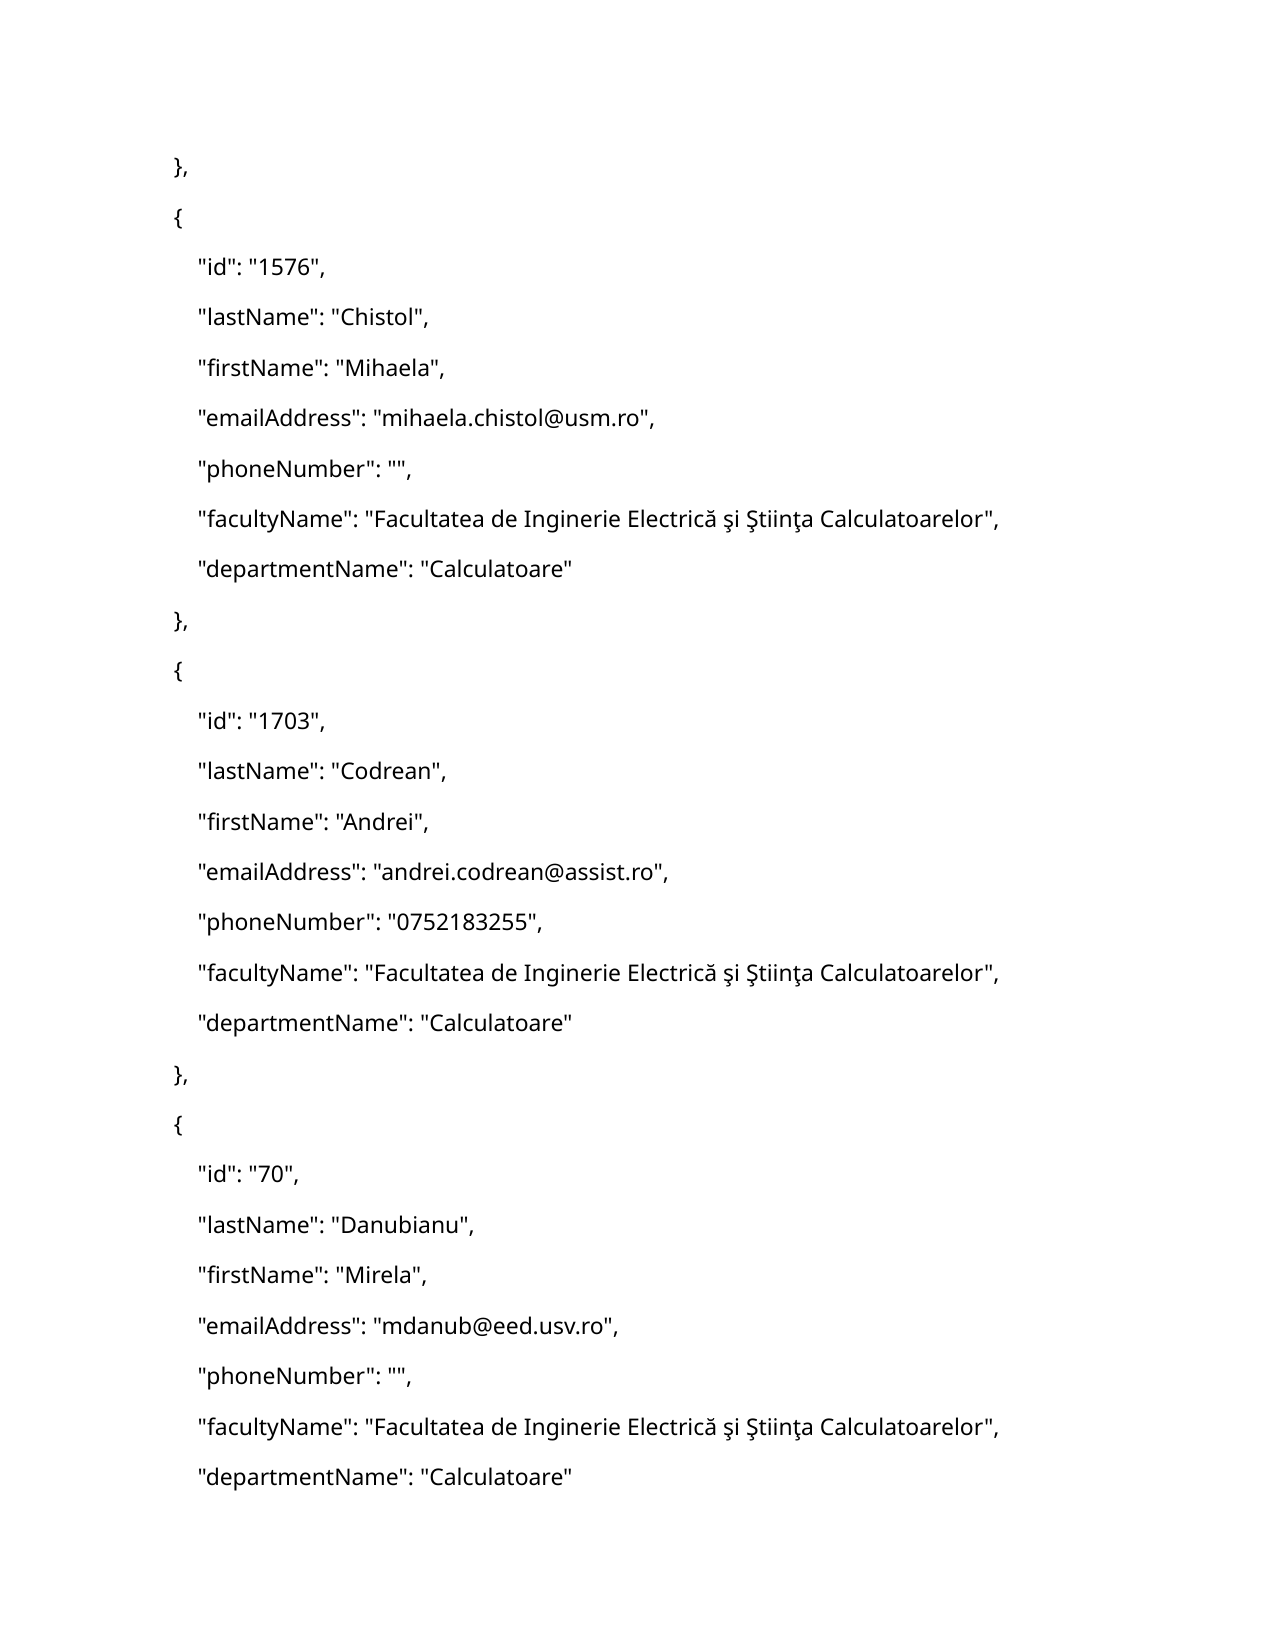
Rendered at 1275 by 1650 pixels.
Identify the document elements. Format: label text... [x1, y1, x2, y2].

text "firstName": "Mihaela", [150, 352, 1125, 383]
text "emailAddress": "andrei.codrean@assist.ro", [150, 856, 1125, 887]
text "departmentName": "Calculatoare" [150, 1007, 1125, 1038]
text "facultyName": "Facultatea de Inginerie Electrică şi Ştiinţa Calculatoarelor", [150, 503, 1125, 534]
text }, [150, 150, 1125, 181]
text "emailAddress": "mihaela.chistol@usm.ro", [150, 402, 1125, 433]
text "id": "1703", [150, 704, 1125, 736]
text "id": "1576", [150, 251, 1125, 282]
text }, [150, 1057, 1125, 1089]
text { [150, 200, 1125, 232]
text { [150, 654, 1125, 685]
text }, [150, 604, 1125, 635]
text "phoneNumber": "", [150, 1360, 1125, 1391]
text "facultyName": "Facultatea de Inginerie Electrică şi Ştiinţa Calculatoarelor", [150, 957, 1125, 988]
text "lastName": "Danubianu", [150, 1209, 1125, 1240]
text "firstName": "Andrei", [150, 805, 1125, 837]
text "phoneNumber": "", [150, 452, 1125, 484]
text "firstName": "Mirela", [150, 1259, 1125, 1290]
text "lastName": "Codrean", [150, 755, 1125, 786]
text "phoneNumber": "0752183255", [150, 906, 1125, 937]
text { [150, 1108, 1125, 1139]
text "lastName": "Chistol", [150, 301, 1125, 332]
text "emailAddress": "mdanub@eed.usv.ro", [150, 1309, 1125, 1341]
text "departmentName": "Calculatoare" [150, 553, 1125, 584]
text "facultyName": "Facultatea de Inginerie Electrică şi Ştiinţa Calculatoarelor", [150, 1410, 1125, 1442]
text "departmentName": "Calculatoare" [150, 1461, 1125, 1492]
text "id": "70", [150, 1158, 1125, 1189]
